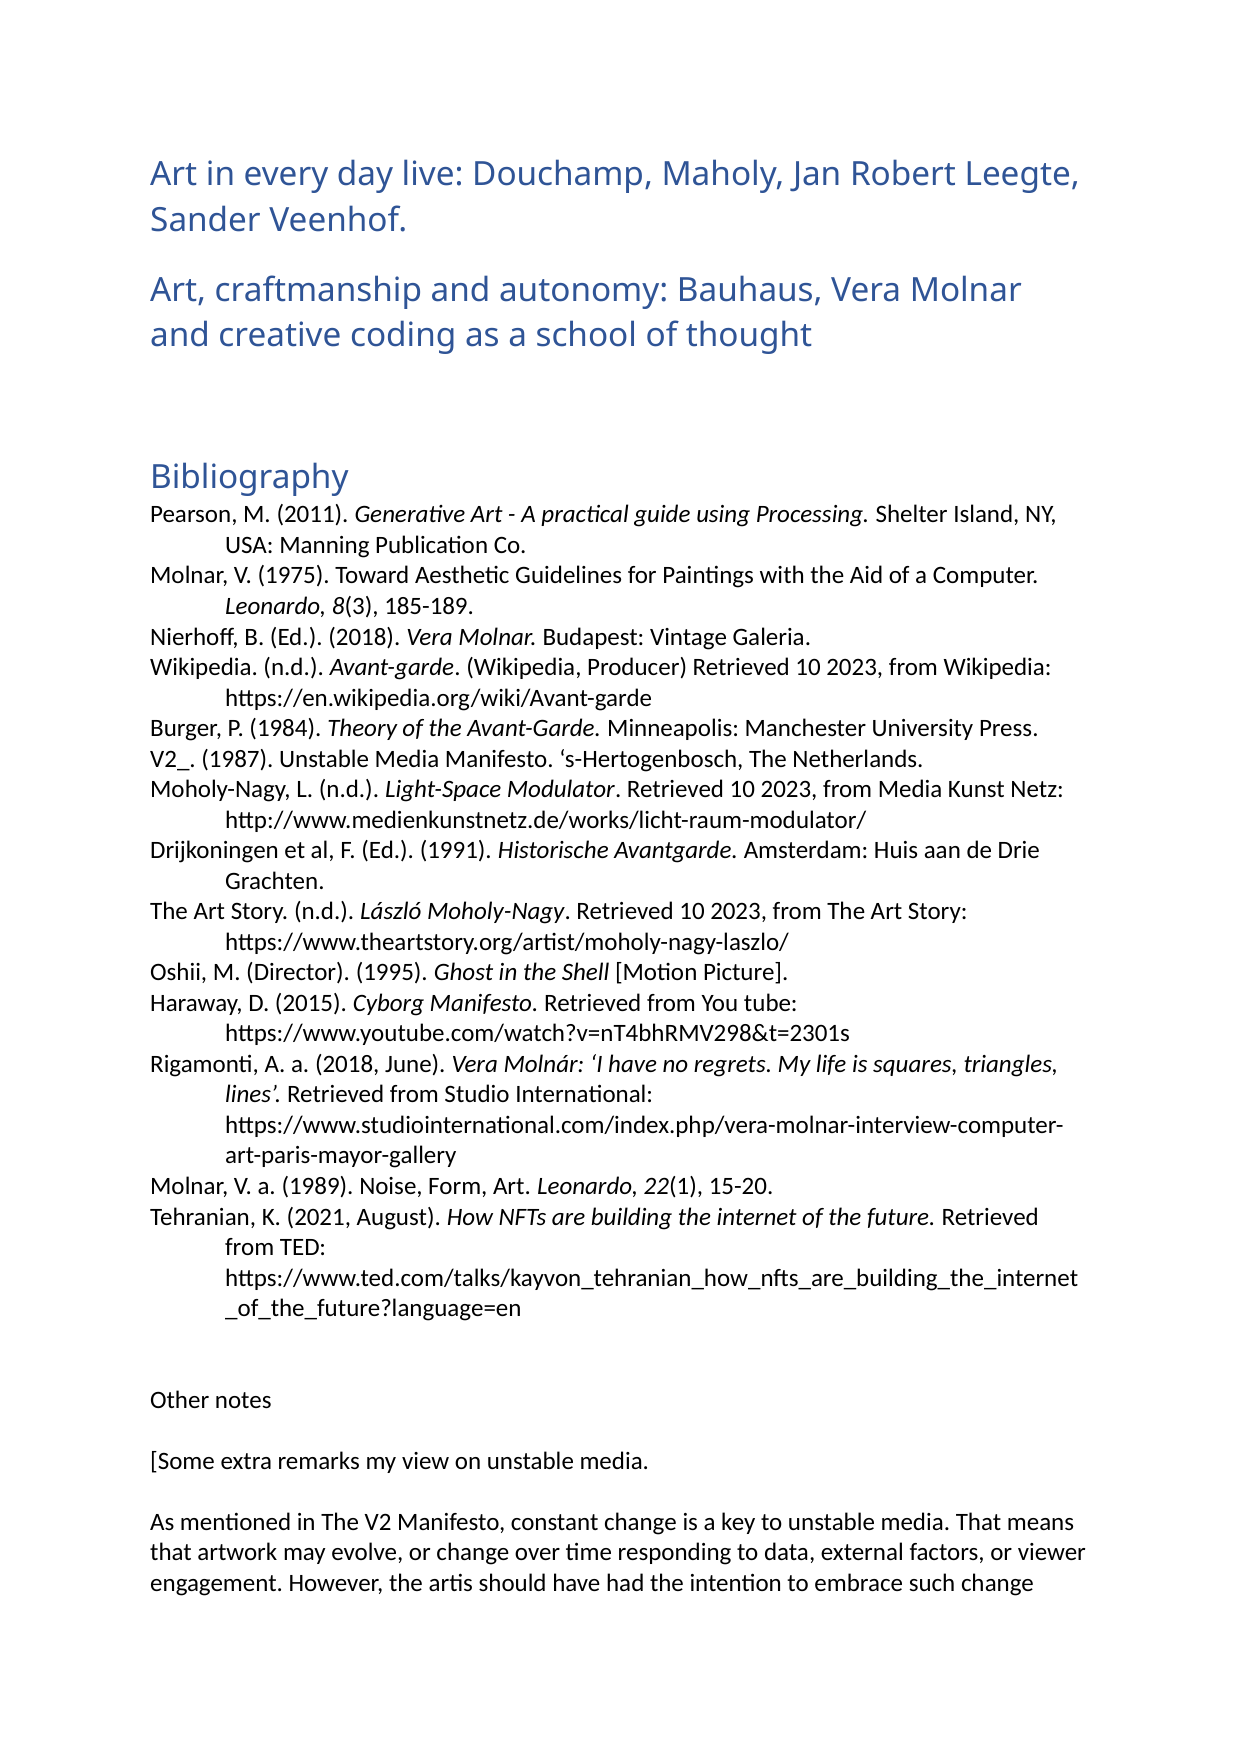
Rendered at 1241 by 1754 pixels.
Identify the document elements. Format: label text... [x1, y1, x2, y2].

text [150, 1506, 1090, 1597]
text [Some extra remarks my view on unstable media. [150, 1445, 1090, 1475]
subtitle Art, craftmanship and autonomy: Bauhaus, Vera Molnar and creative coding as a school of thought [150, 266, 1090, 357]
text Other notes [150, 1384, 1090, 1414]
subtitle Art in every day live: Douchamp, Maholy, Jan Robert Leegte, Sander Veenhof. [150, 150, 1090, 241]
